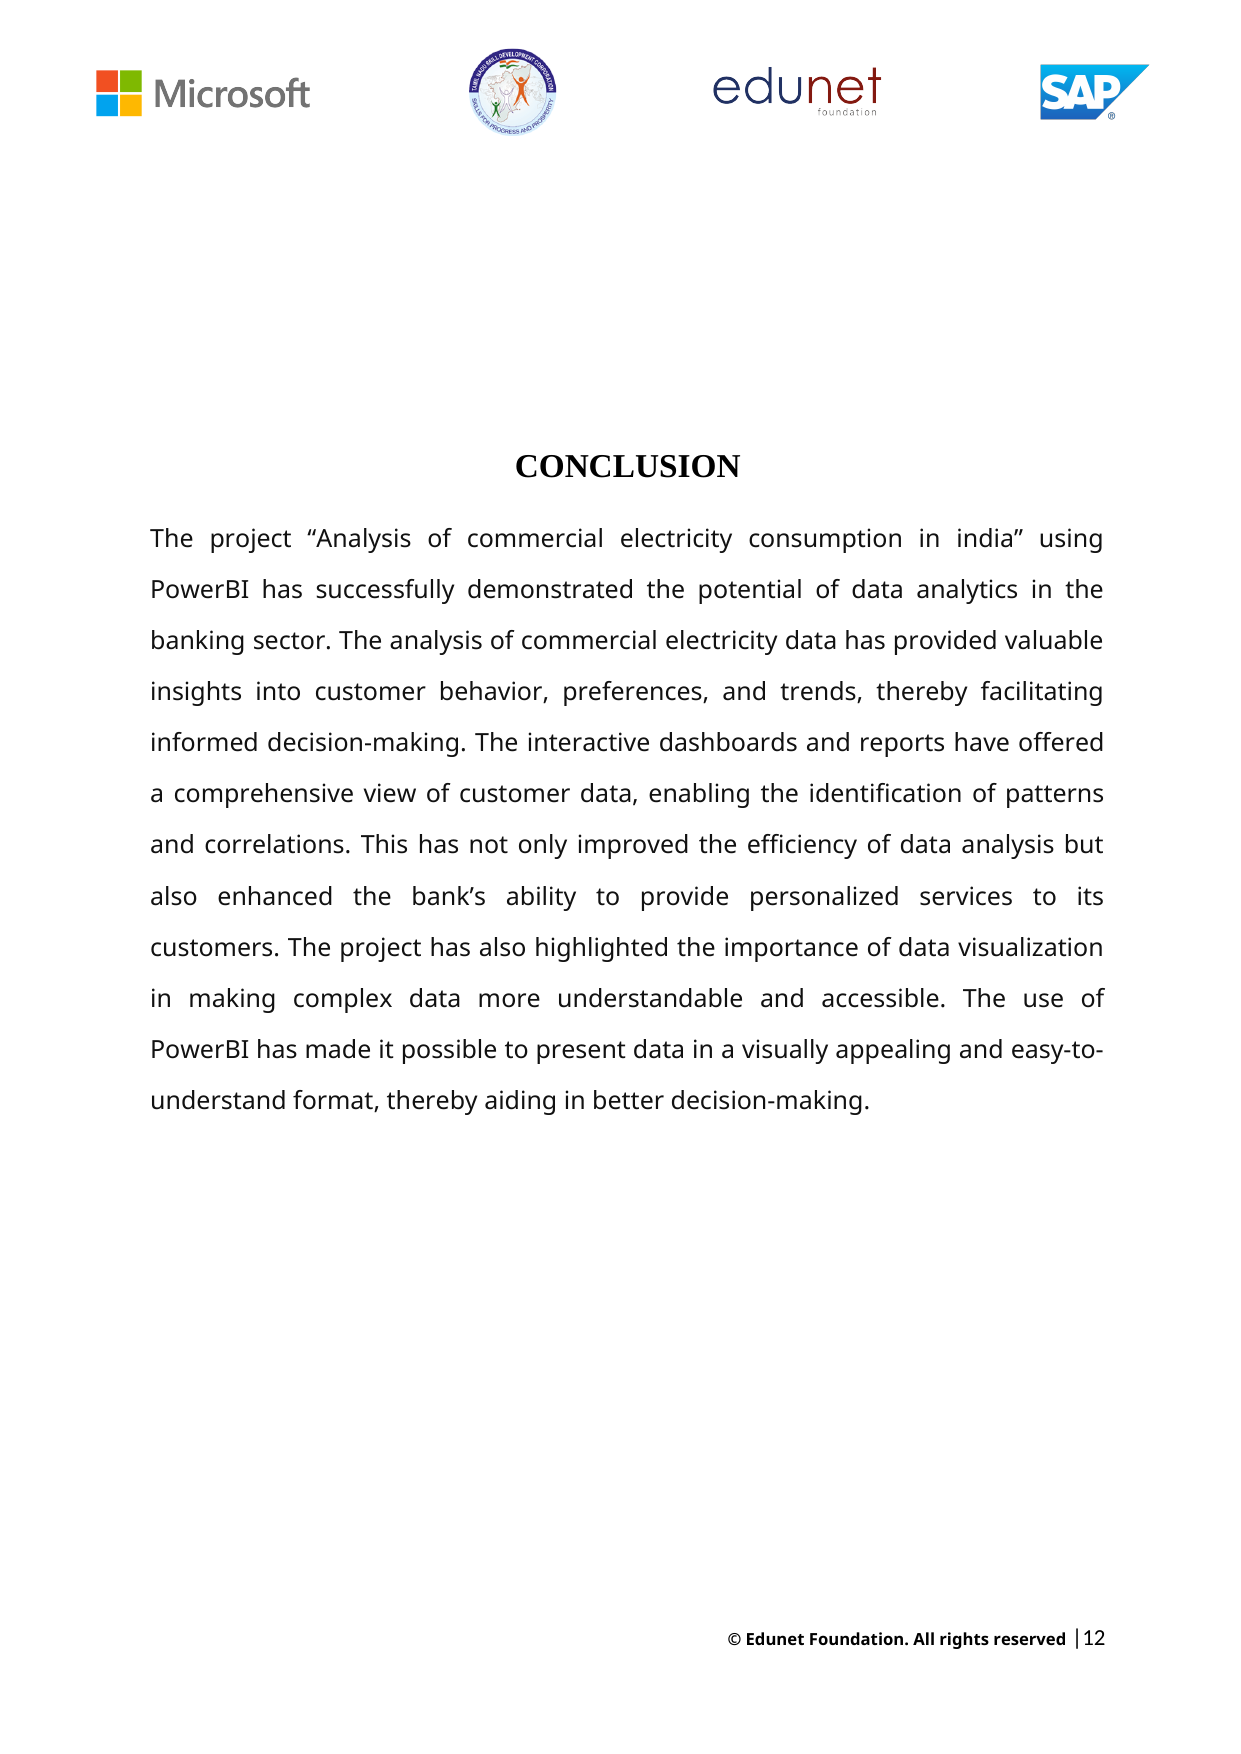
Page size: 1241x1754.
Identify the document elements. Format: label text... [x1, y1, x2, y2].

text CONCLUSION [150, 447, 1105, 485]
text The project “Analysis of commercial electricity consumption in india” using PowerBI has successfully demonstrated the potential of data analytics in the banking sector. The analysis of commercial electricity data has provided valuable insights into customer behavior, preferences, and trends, thereby facilitating informed decision-making. The interactive dashboards and reports have offered a comprehensive view of customer data, enabling the identification of patterns and correlations. This has not only improved the efficiency of data analysis but also enhanced the bank’s ability to provide personalized services to its customers. The project has also highlighted the importance of data visualization in making complex data more understandable and accessible. The use of PowerBI has made it possible to present data in a visually appealing and easy-to-understand format, thereby aiding in better decision-making. [150, 521, 1105, 1116]
picture [1039, 63, 1151, 121]
picture [466, 45, 558, 137]
picture [91, 65, 316, 121]
picture [706, 60, 889, 122]
